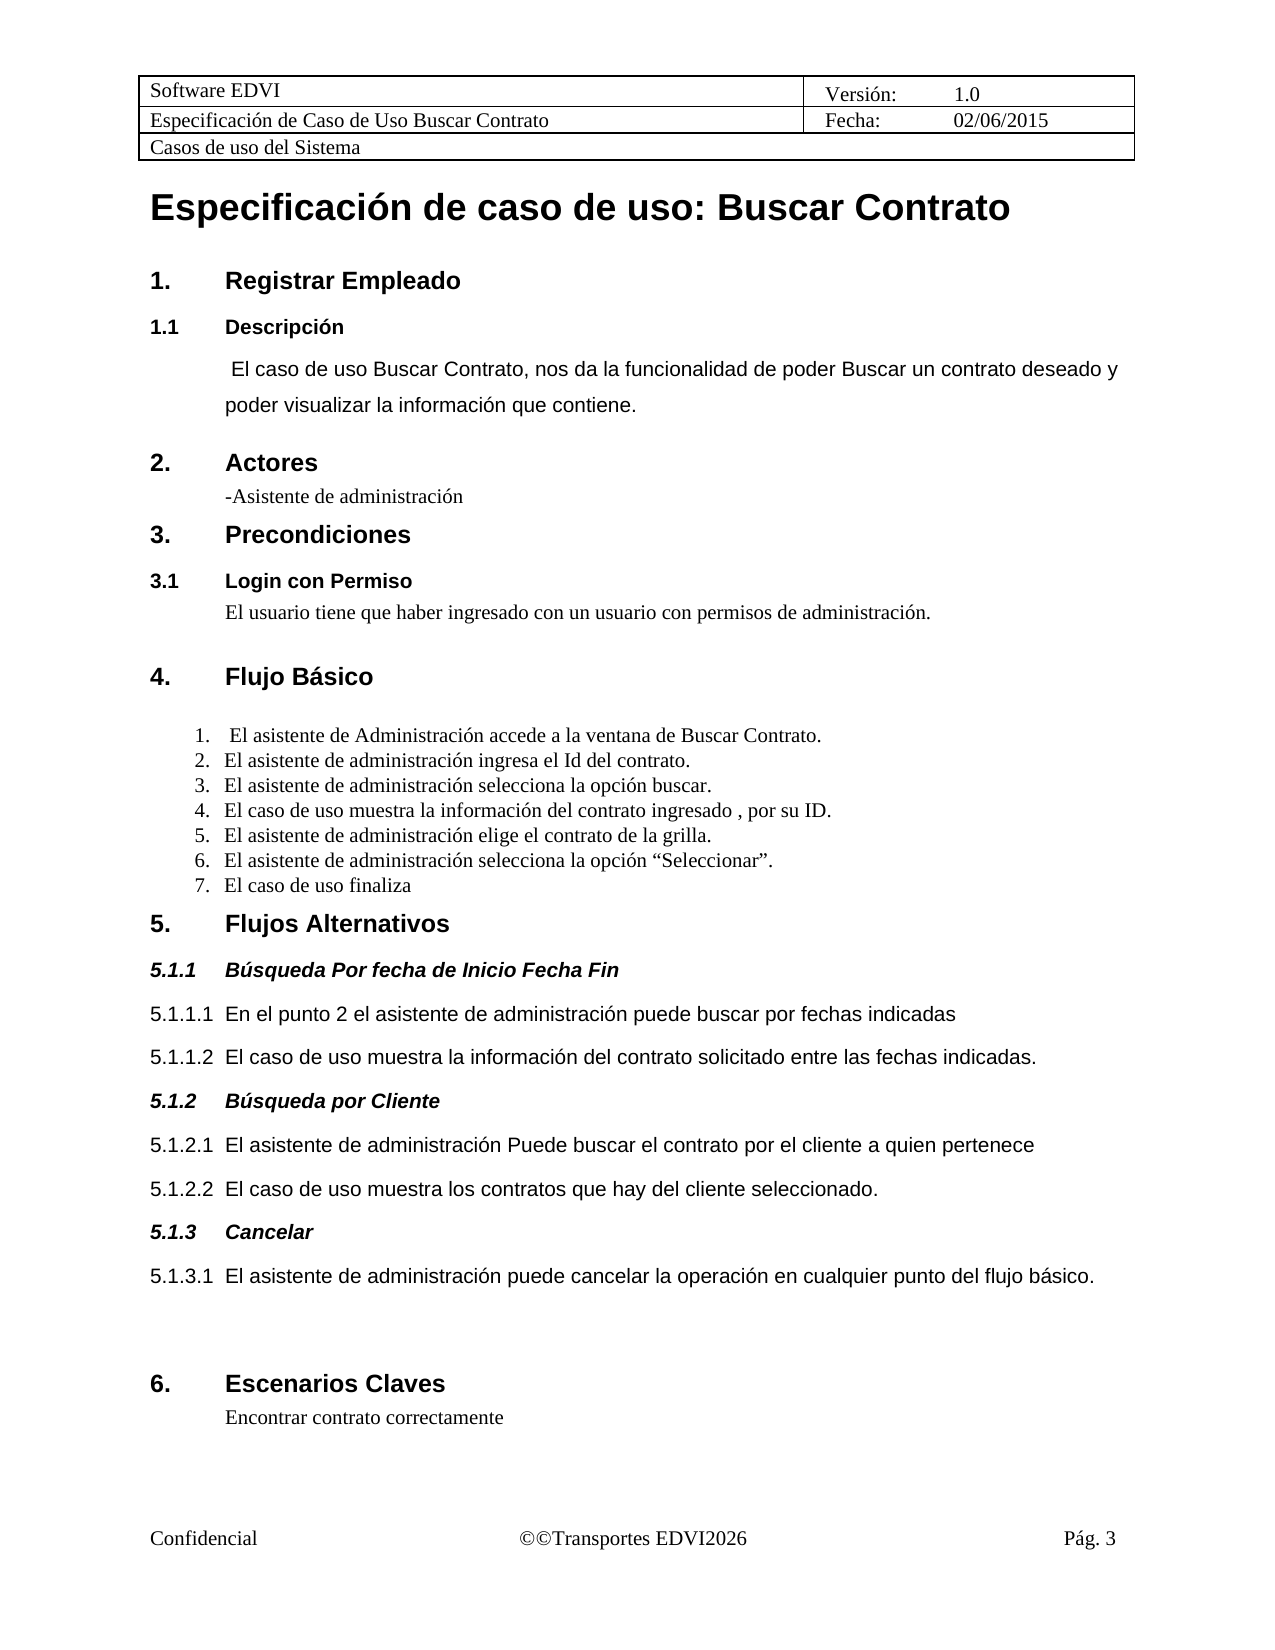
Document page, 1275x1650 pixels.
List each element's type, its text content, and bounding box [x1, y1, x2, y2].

subtitle Registrar Empleado [150, 266, 1125, 295]
subtitle Cancelar [150, 1219, 1125, 1244]
list El asistente de administración selecciona la opción buscar. [194, 772, 1125, 797]
subtitle Login con Permiso [150, 568, 1125, 593]
text El usuario tiene que haber ingresado con un usuario con permisos de administración. [225, 599, 1125, 624]
text -Asistente de administración [225, 483, 1125, 508]
title Especificación de caso de uso: Buscar Contrato [150, 185, 1213, 228]
subtitle Descripción [150, 313, 1125, 338]
subtitle Actores [150, 448, 1125, 477]
subtitle El caso de uso muestra los contratos que hay del cliente seleccionado. [150, 1175, 1125, 1200]
subtitle El asistente de administración puede cancelar la operación en cualquier punto del flujo básico. [150, 1263, 1125, 1288]
list El asistente de Administración accede a la ventana de Buscar Contrato. [194, 722, 1125, 747]
subtitle El caso de uso muestra la información del contrato solicitado entre las fechas indicadas. [150, 1044, 1125, 1069]
list El caso de uso muestra la información del contrato ingresado , por su ID. [194, 797, 1125, 822]
subtitle El caso de uso Buscar Contrato, nos da la funcionalidad de poder Buscar un contrato deseado y poder visualizar la información que contiene. [225, 357, 1125, 417]
list El asistente de administración ingresa el Id del contrato. [194, 747, 1125, 772]
subtitle Flujos Alternativos [150, 909, 1125, 938]
subtitle En el punto 2 el asistente de administración puede buscar por fechas indicadas [150, 1000, 1125, 1025]
subtitle Escenarios Claves [150, 1369, 1125, 1398]
list El asistente de administración elige el contrato de la grilla. [194, 822, 1125, 847]
subtitle Búsqueda por Cliente [150, 1088, 1125, 1113]
list El asistente de administración selecciona la opción “Seleccionar”. [194, 847, 1125, 872]
subtitle El asistente de administración Puede buscar el contrato por el cliente a quien pertenece [150, 1132, 1125, 1157]
subtitle Precondiciones [150, 520, 1125, 549]
subtitle Búsqueda Por fecha de Inicio Fecha Fin [150, 957, 1125, 982]
list El caso de uso finaliza [194, 872, 1125, 897]
subtitle Flujo Básico [150, 662, 1125, 690]
text Encontrar contrato correctamente [225, 1404, 1125, 1429]
